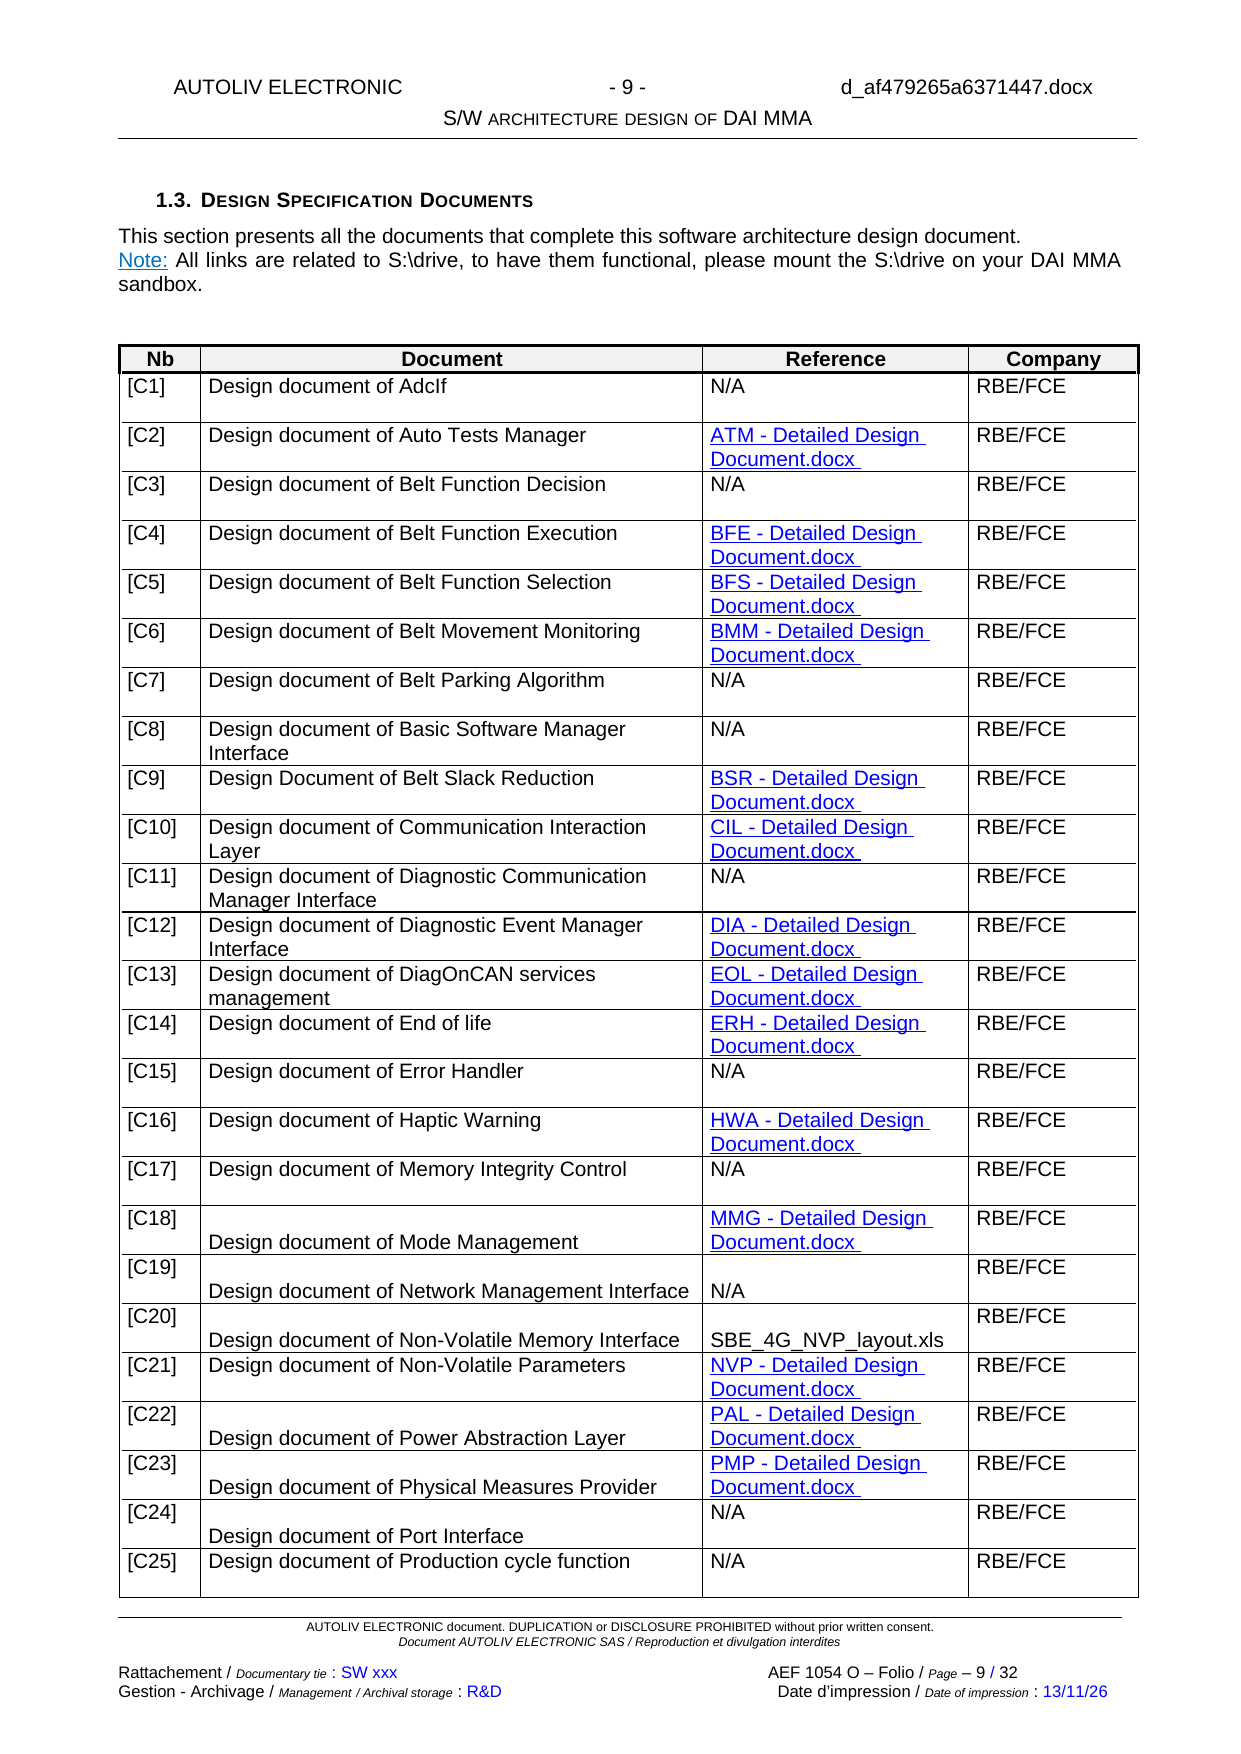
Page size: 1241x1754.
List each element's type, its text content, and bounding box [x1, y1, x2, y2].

table_cell Design document of Auto Tests Manager [201, 423, 702, 471]
text Note: All links are related to S:\drive, to have them functional, please mount the S:\drive on your DAI MMA sandbox. [118, 248, 1122, 296]
table_cell Design document of Error Handler [201, 1059, 702, 1107]
table_cell Design Document of Belt Slack Reduction [201, 766, 702, 813]
table_cell Design document of Diagnostic Communication Manager Interface [201, 864, 702, 911]
table_cell [120, 1058, 200, 1107]
table_cell N/A [703, 472, 968, 520]
table_cell Design document of Memory Integrity Control [201, 1157, 702, 1205]
table_header Reference [703, 347, 968, 371]
table_cell Design document of Belt Parking Algorithm [201, 668, 702, 716]
table_cell Design document of End of life [201, 1010, 702, 1058]
table_cell Design document of Belt Function Decision [201, 472, 702, 520]
table_cell Design document of Power Abstraction Layer [201, 1402, 702, 1450]
table_cell Design document of Belt Movement Monitoring [201, 619, 702, 667]
table_cell [120, 471, 200, 520]
table_cell NVP - Detailed Design Document.docx [703, 1353, 968, 1401]
table_cell [120, 569, 200, 618]
table_cell RBE/FCE [969, 1205, 1138, 1254]
table_cell [120, 1450, 200, 1499]
table_cell [120, 765, 200, 813]
table_cell N/A [703, 668, 968, 716]
table_cell N/A [703, 717, 968, 764]
table_cell BFS - Detailed Design Document.docx [703, 570, 968, 618]
table_cell N/A [703, 1157, 968, 1205]
table_cell [120, 1303, 200, 1352]
table_cell [120, 814, 200, 862]
table_cell RBE/FCE [969, 1548, 1138, 1597]
table_cell EOL - Detailed Design Document.docx [703, 961, 968, 1009]
table_cell Design document of Belt Function Selection [201, 570, 702, 618]
table_cell [120, 618, 200, 667]
table_cell RBE/FCE [969, 1499, 1138, 1548]
table_cell RBE/FCE [969, 765, 1138, 813]
table_cell [120, 716, 200, 764]
table_cell ERH - Detailed Design Document.docx [703, 1010, 968, 1058]
subtitle Design Specification Documents [156, 187, 1122, 211]
table_cell RBE/FCE [969, 1303, 1138, 1352]
table_cell [120, 1254, 200, 1303]
table_cell RBE/FCE [969, 814, 1138, 862]
table_cell RBE/FCE [969, 1352, 1138, 1401]
table_cell RBE/FCE [969, 1058, 1138, 1107]
table_cell N/A [703, 1255, 968, 1303]
table_cell [120, 960, 200, 1009]
table_cell [120, 1499, 200, 1548]
table_cell RBE/FCE [969, 960, 1138, 1009]
table_cell N/A [703, 1549, 968, 1597]
table_cell [120, 422, 200, 471]
table_cell RBE/FCE [969, 911, 1138, 960]
table_cell Design document of Communication Interaction Layer [201, 815, 702, 862]
table_cell RBE/FCE [969, 1156, 1138, 1205]
table_cell [120, 1107, 200, 1156]
table_header Document [201, 347, 702, 371]
table_cell N/A [703, 1059, 968, 1107]
table_cell Design document of Non-Volatile Parameters [201, 1353, 702, 1401]
table_cell RBE/FCE [969, 471, 1138, 520]
table_cell Design document of Port Interface [201, 1500, 702, 1548]
table_cell RBE/FCE [969, 716, 1138, 764]
table_header Company [969, 347, 1137, 371]
table_cell Design document of Production cycle function [201, 1549, 702, 1597]
table_cell RBE/FCE [969, 520, 1138, 569]
table_cell Design document of Physical Measures Provider [201, 1451, 702, 1499]
table_header Nb [121, 347, 200, 371]
table_cell RBE/FCE [969, 569, 1138, 618]
table_cell [120, 667, 200, 716]
table_cell RBE/FCE [969, 1450, 1138, 1499]
table_cell Design document of DiagOnCAN services management [201, 961, 702, 1009]
table_cell ATM - Detailed Design Document.docx [703, 423, 968, 471]
table_cell BMM - Detailed Design Document.docx [703, 619, 968, 667]
table_cell [120, 1548, 200, 1597]
table_cell RBE/FCE [969, 371, 1138, 422]
table_cell SBE_4G_NVP_layout.xls [703, 1304, 968, 1352]
table_cell Design document of Network Management Interface [201, 1255, 702, 1303]
table_cell [120, 1009, 200, 1058]
table_cell [120, 520, 200, 569]
table_cell RBE/FCE [969, 1254, 1138, 1303]
table_cell PMP - Detailed Design Document.docx [703, 1451, 968, 1499]
table_cell RBE/FCE [969, 422, 1138, 471]
table_cell RBE/FCE [969, 667, 1138, 716]
table_cell [120, 371, 200, 422]
table_cell N/A [703, 374, 968, 422]
table_cell Design document of Haptic Warning [201, 1108, 702, 1156]
table_cell BFE - Detailed Design Document.docx [703, 521, 968, 569]
table_cell Design document of Non-Volatile Memory Interface [201, 1304, 702, 1352]
table_cell [120, 1156, 200, 1205]
text This section presents all the documents that complete this software architecture design document. [118, 224, 1122, 248]
table_cell PAL - Detailed Design Document.docx [703, 1402, 968, 1450]
table_cell N/A [703, 1500, 968, 1548]
table_cell [120, 863, 200, 911]
table_cell Design document of Mode Management [201, 1206, 702, 1254]
table_cell Design document of Basic Software Manager Interface [201, 717, 702, 764]
table_cell RBE/FCE [969, 1009, 1138, 1058]
table_cell RBE/FCE [969, 1401, 1138, 1450]
table_cell [120, 1205, 200, 1254]
table_cell [120, 1352, 200, 1401]
table_cell RBE/FCE [969, 618, 1138, 667]
table_cell BSR - Detailed Design Document.docx [703, 766, 968, 813]
table_cell HWA - Detailed Design Document.docx [703, 1108, 968, 1156]
table_cell RBE/FCE [969, 863, 1138, 911]
table_cell Design document of Belt Function Execution [201, 521, 702, 569]
table_cell N/A [703, 864, 968, 911]
table_cell DIA - Detailed Design Document.docx [703, 913, 968, 960]
table_cell Design document of AdcIf [201, 374, 702, 422]
table_cell RBE/FCE [969, 1107, 1138, 1156]
table_cell Design document of Diagnostic Event Manager Interface [201, 913, 702, 960]
table_cell [120, 911, 200, 960]
table_cell MMG - Detailed Design Document.docx [703, 1206, 968, 1254]
table_cell CIL - Detailed Design Document.docx [703, 815, 968, 862]
table_cell [120, 1401, 200, 1450]
